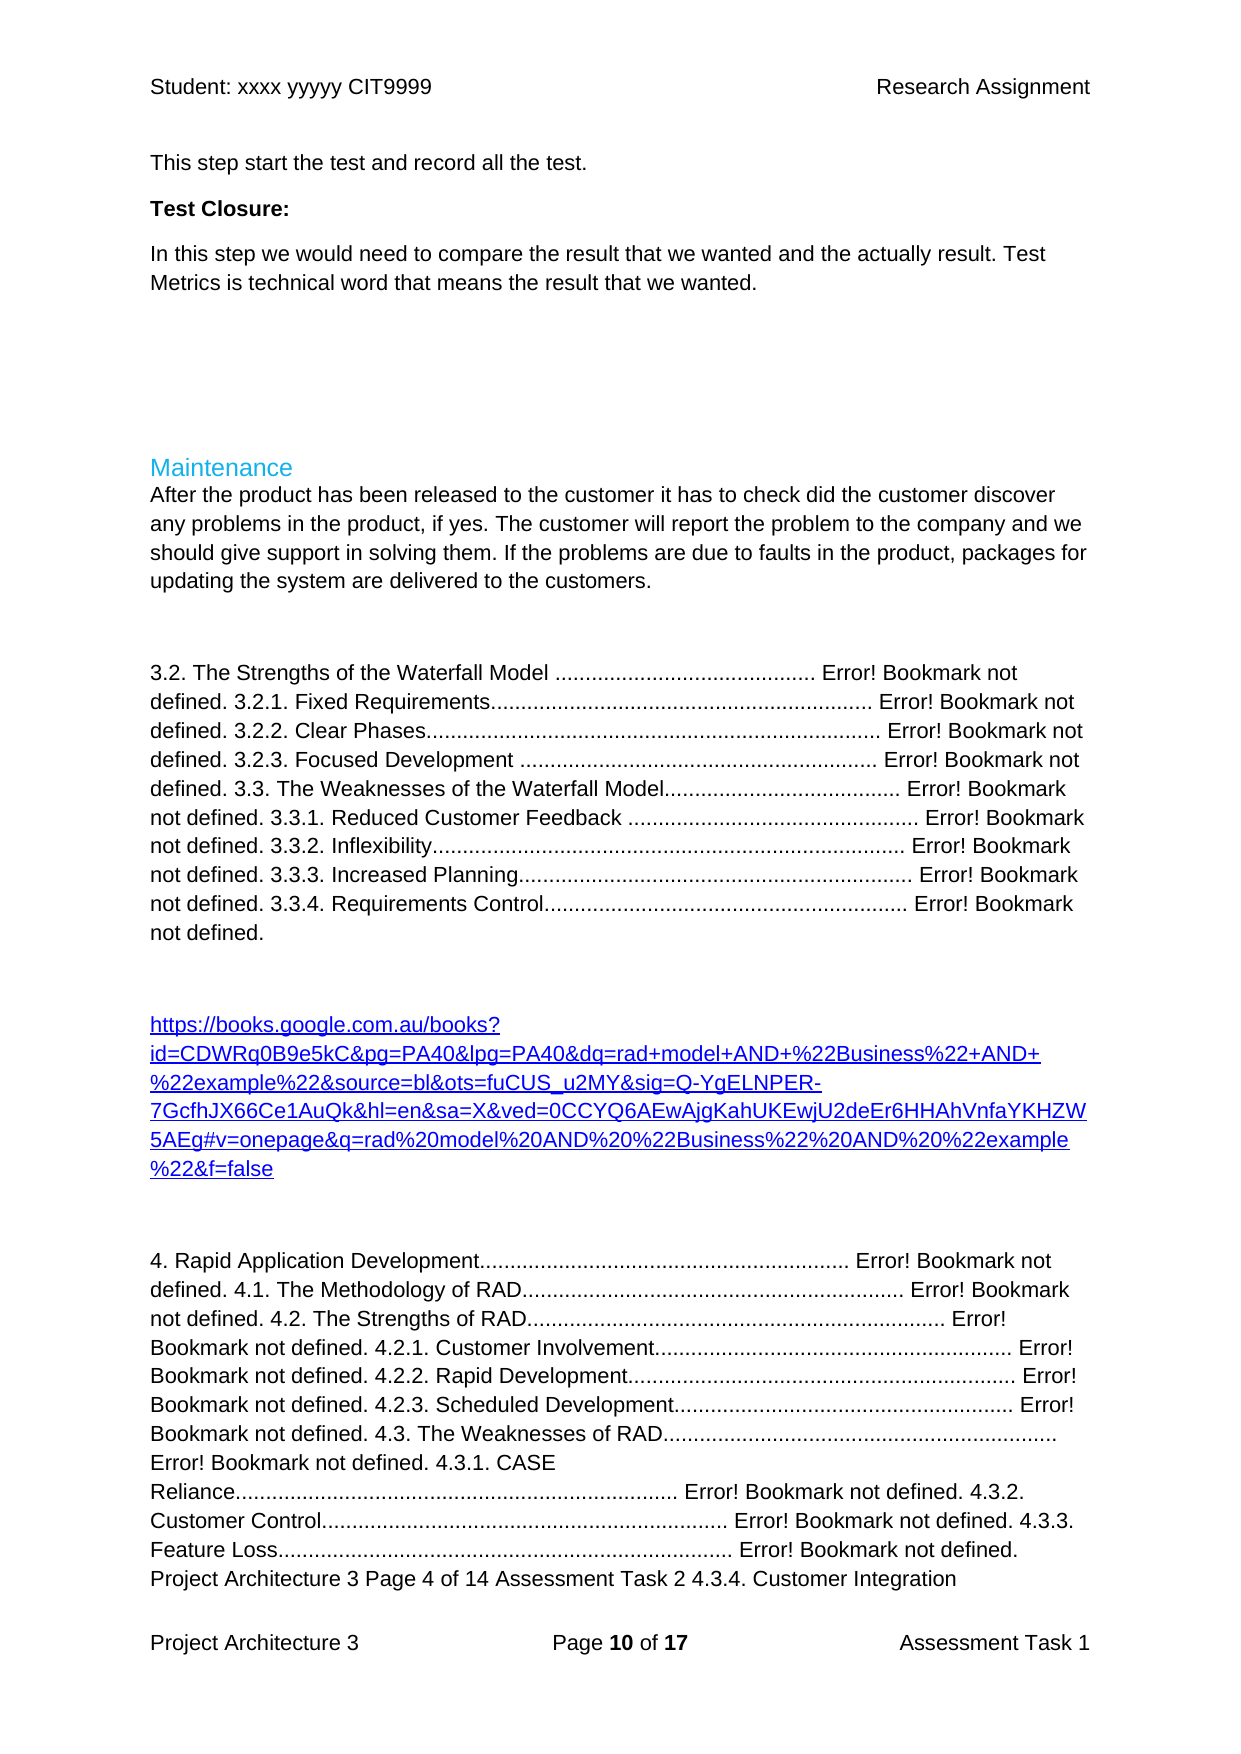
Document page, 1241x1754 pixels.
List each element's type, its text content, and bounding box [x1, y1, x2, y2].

subtitle Maintenance [150, 453, 1090, 481]
text This step start the test and record all the test. [150, 150, 1090, 175]
text https://books.google.com.au/books?id=CDWRq0B9e5kC&pg=PA40&lpg=PA40&dq=rad+model+AND+%22Business%22+AND+%22example%22&source=bl&ots=fuCUS_u2MY&sig=Q-YgELNPER-7GcfhJX66Ce1AuQk&hl=en&sa=X&ved=0CCYQ6AEwAjgKahUKEwjU2deEr6HHAhVnfaYKHZW5AEg#v=onepage&q=rad%20model%20AND%20%22Business%22%20AND%20%22example%22&f=false [150, 1011, 1090, 1181]
text In this step we would need to compare the result that we wanted and the actually result. Test Metrics is technical word that means the result that we wanted. [150, 241, 1090, 295]
text After the product has been released to the customer it has to check did the customer discover any problems in the product, if yes. The customer will report the problem to the company and we should give support in solving them. If the problems are due to faults in the product, packages for updating the system are delivered to the customers. [150, 481, 1090, 593]
text Test Closure: [150, 196, 1090, 221]
text 3.2. The Strengths of the Waterfall Model ........................................... Error! Bookmark not defined. 3.2.1. Fixed Requirements............................................................... Error! Bookmark not defined. 3.2.2. Clear Phases........................................................................... Error! Bookmark not defined. 3.2.3. Focused Development ........................................................... Error! Bookmark not defined. 3.3. The Weaknesses of the Waterfall Model....................................... Error! Bookmark not defined. 3.3.1. Reduced Customer Feedback ................................................ Error! Bookmark not defined. 3.3.2. Inflexibility.............................................................................. Error! Bookmark not defined. 3.3.3. Increased Planning................................................................. Error! Bookmark not defined. 3.3.4. Requirements Control............................................................ Error! Bookmark not defined. [150, 659, 1090, 945]
